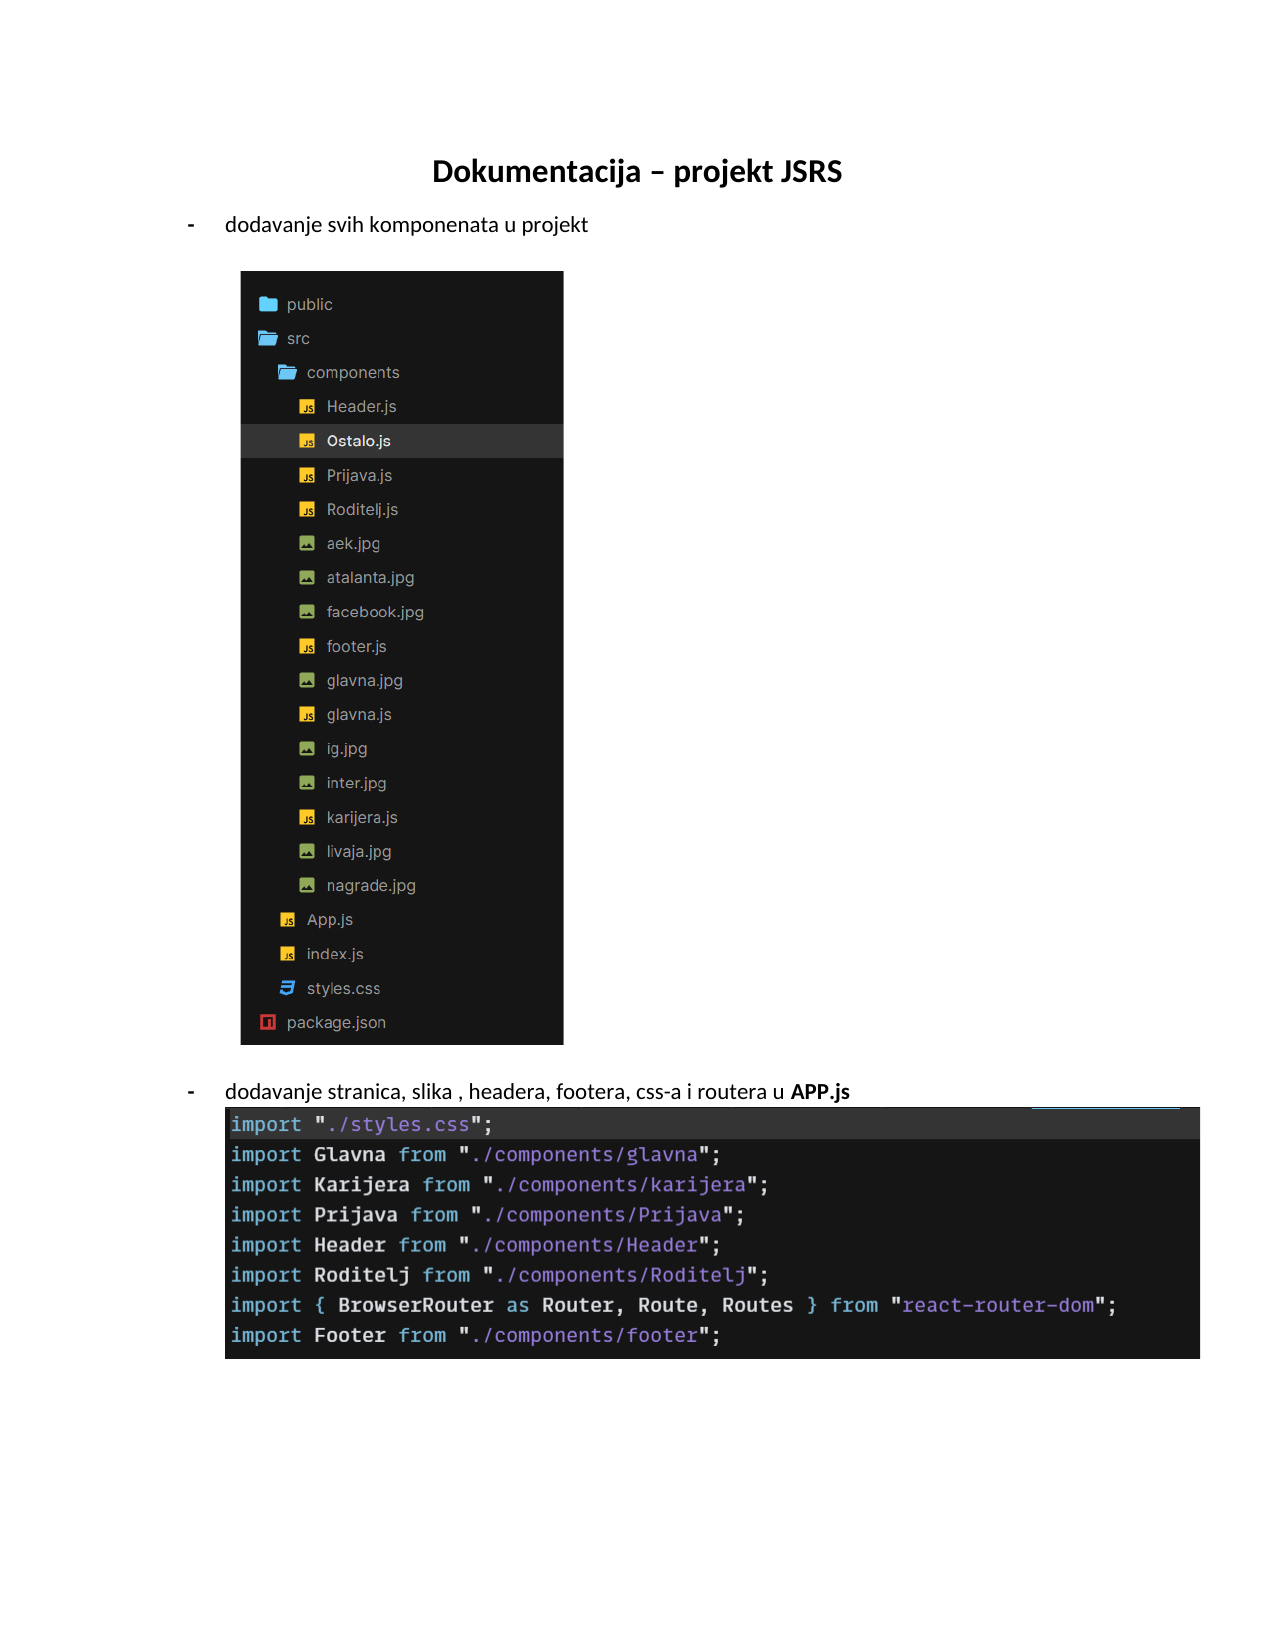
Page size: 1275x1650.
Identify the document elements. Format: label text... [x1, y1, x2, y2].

picture [240, 271, 564, 1045]
list dodavanje svih komponenata u projekt [187, 211, 1125, 239]
text Dokumentacija – projekt JSRS [150, 150, 1125, 191]
list dodavanje stranica, slika , headera, footera, css-a i routera u APP.js [187, 1077, 1125, 1105]
picture [225, 1107, 1200, 1359]
